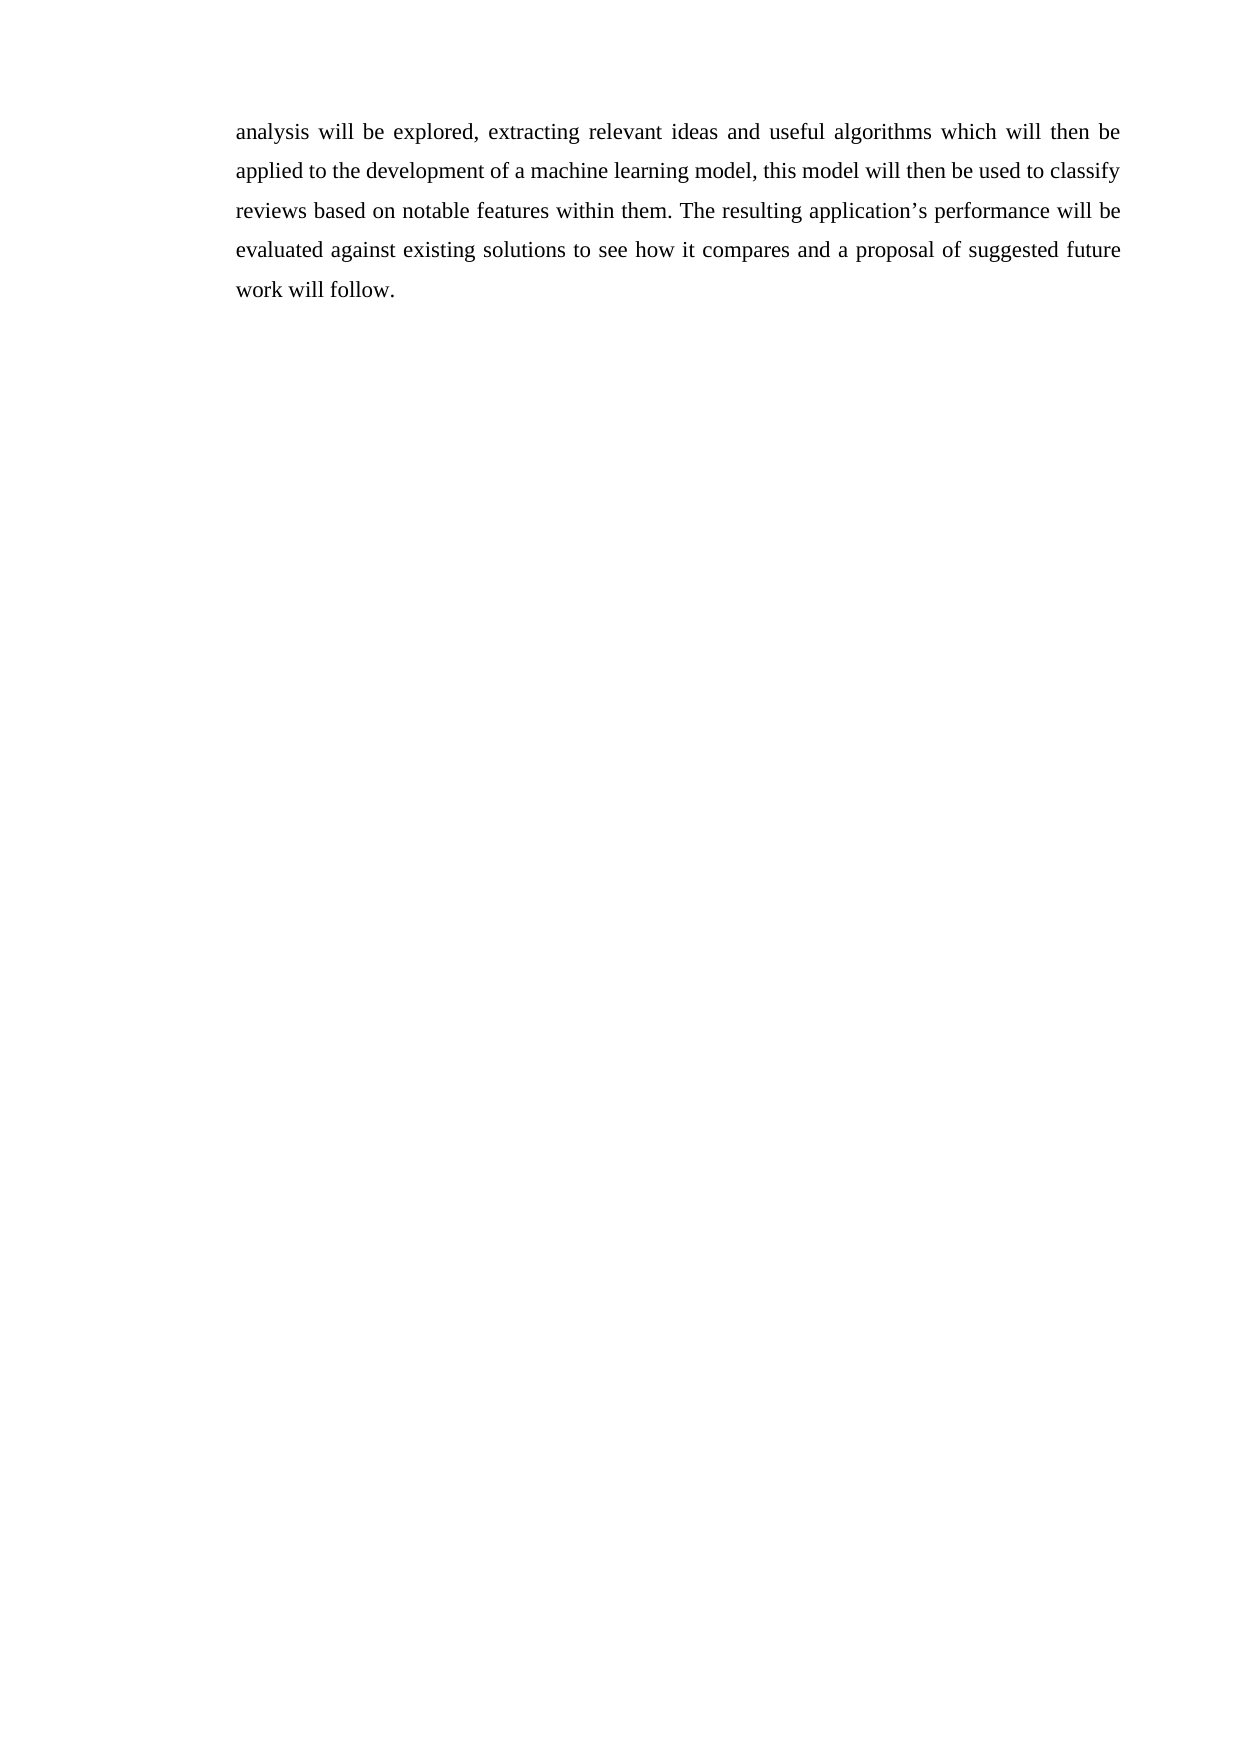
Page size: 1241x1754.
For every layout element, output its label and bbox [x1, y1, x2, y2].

text [236, 118, 1122, 302]
